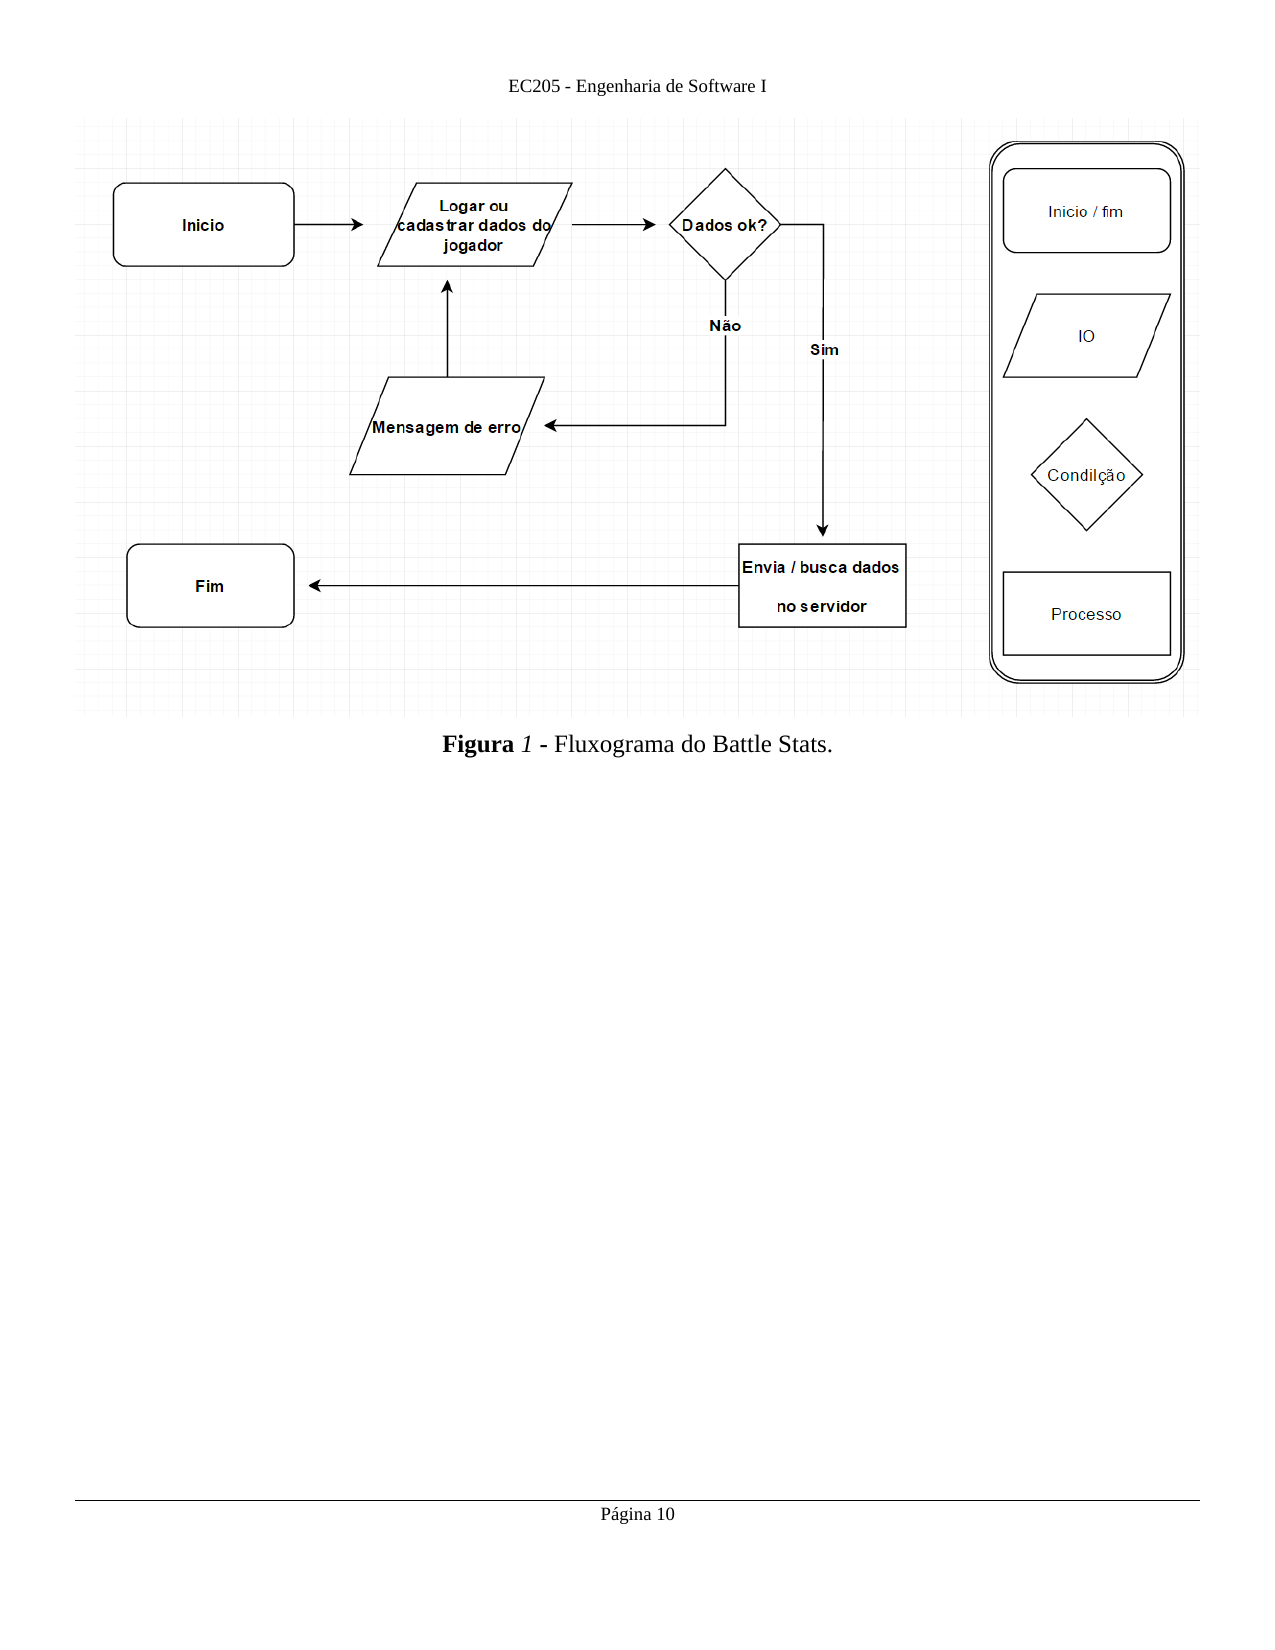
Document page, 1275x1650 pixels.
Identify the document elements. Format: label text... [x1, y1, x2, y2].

text Figura 3 - Fluxograma do Battle Stats. [75, 729, 1200, 758]
picture [75, 118, 1200, 717]
